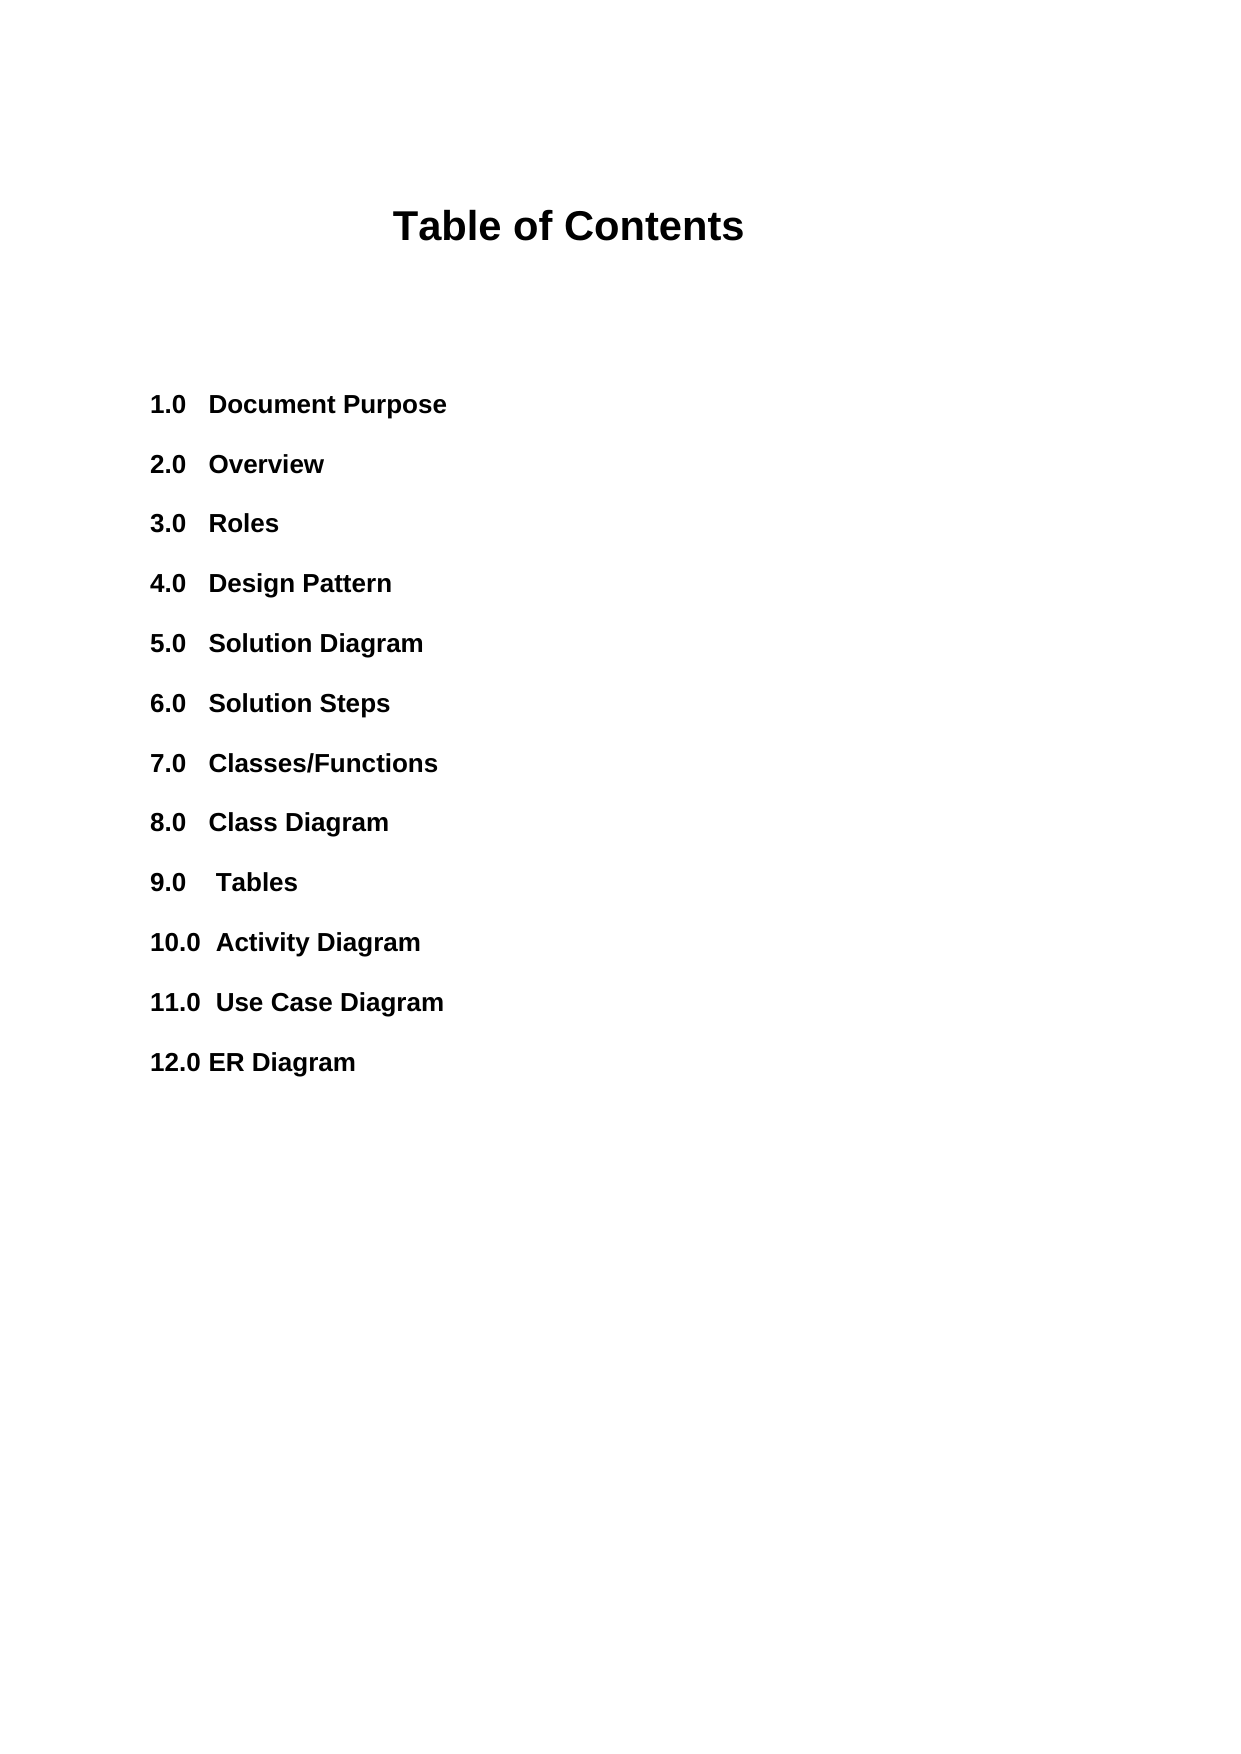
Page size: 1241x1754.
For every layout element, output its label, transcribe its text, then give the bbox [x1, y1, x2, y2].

list Document Purpose [150, 389, 987, 419]
list Overview [150, 449, 987, 478]
list Roles [150, 508, 987, 538]
text Table of Contents [150, 202, 987, 249]
list Class Diagram [150, 807, 987, 837]
list Use Case Diagram [150, 987, 987, 1017]
list Solution Steps [150, 688, 987, 718]
list Tables [150, 867, 987, 897]
list Activity Diagram [150, 927, 987, 957]
list ER Diagram [150, 1047, 987, 1076]
list Classes/Functions [150, 748, 987, 777]
list Solution Diagram [150, 628, 987, 658]
list Design Pattern [150, 568, 987, 598]
